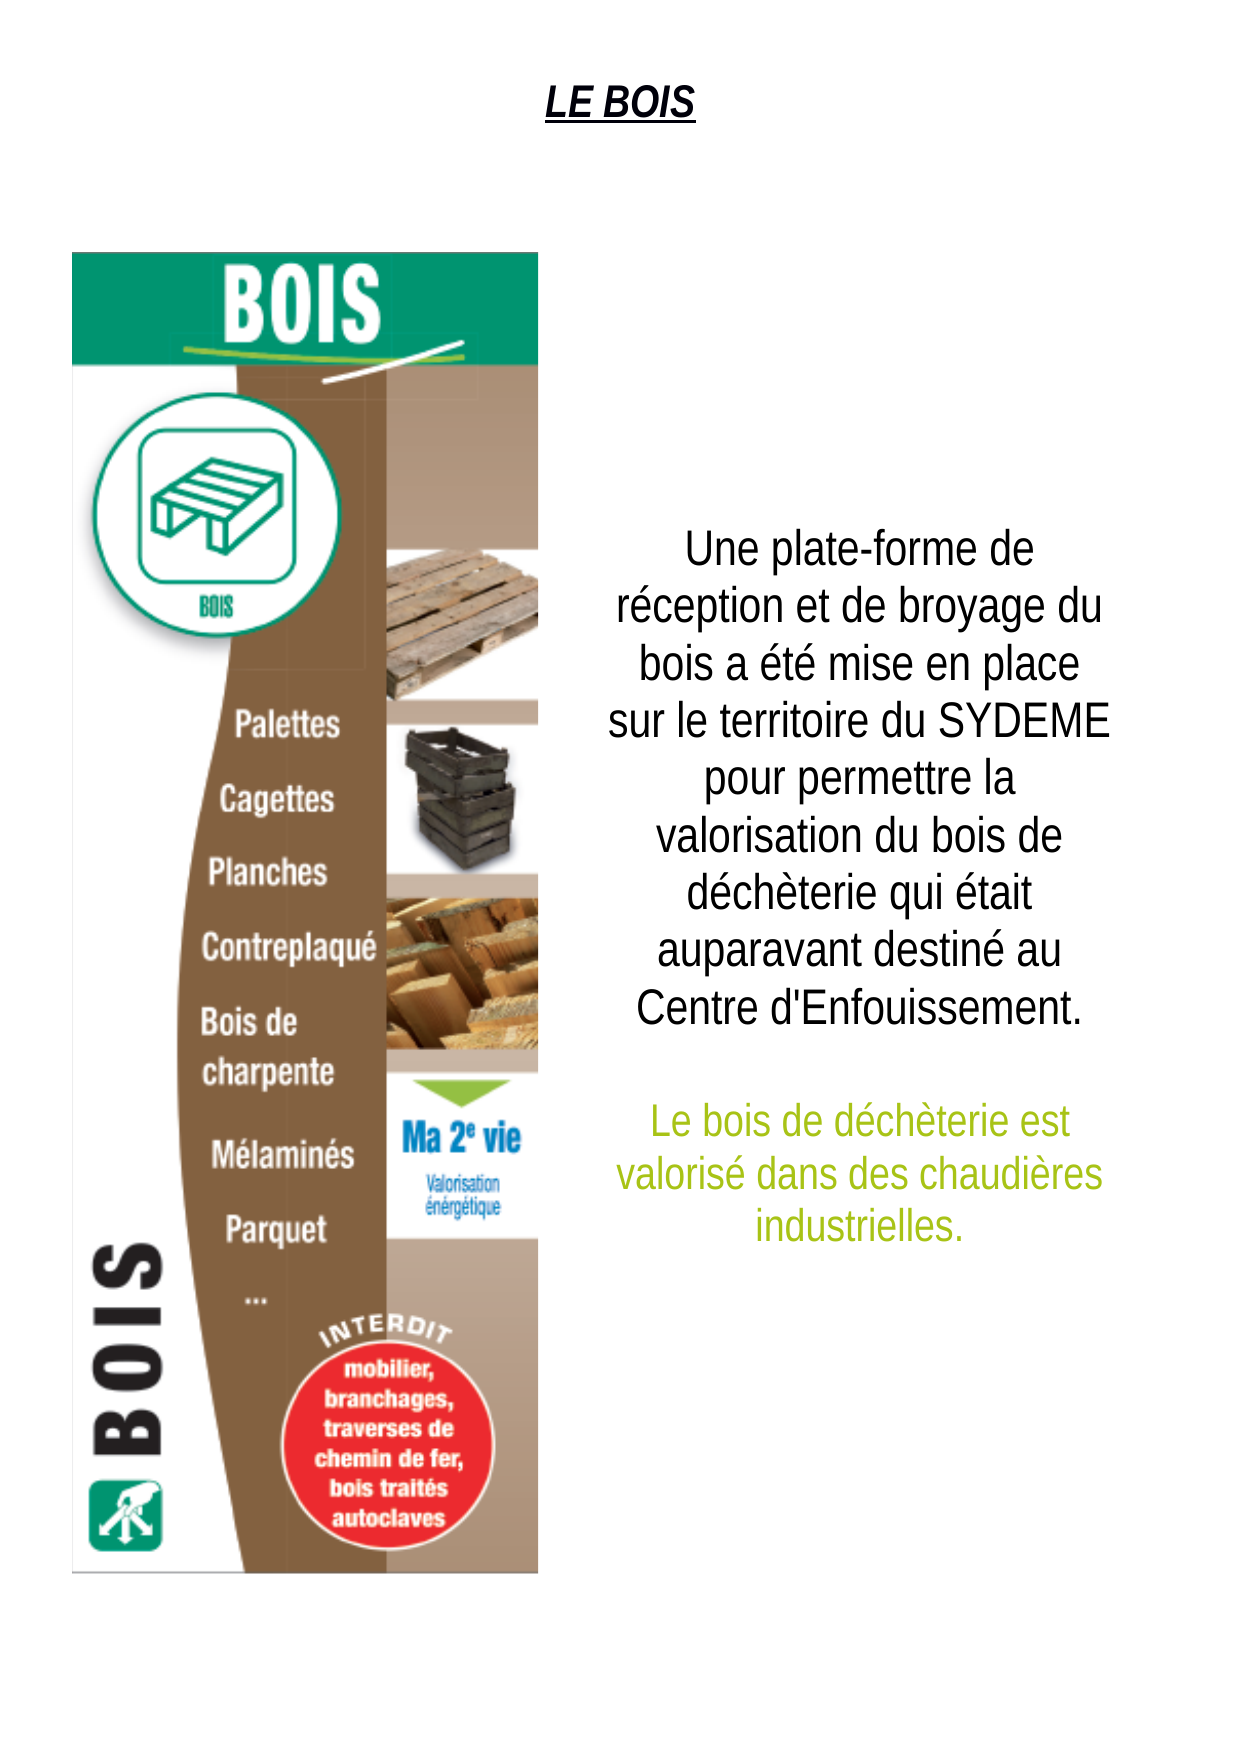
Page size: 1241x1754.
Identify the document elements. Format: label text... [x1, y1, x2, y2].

text LE BOIS [75, 75, 1165, 128]
